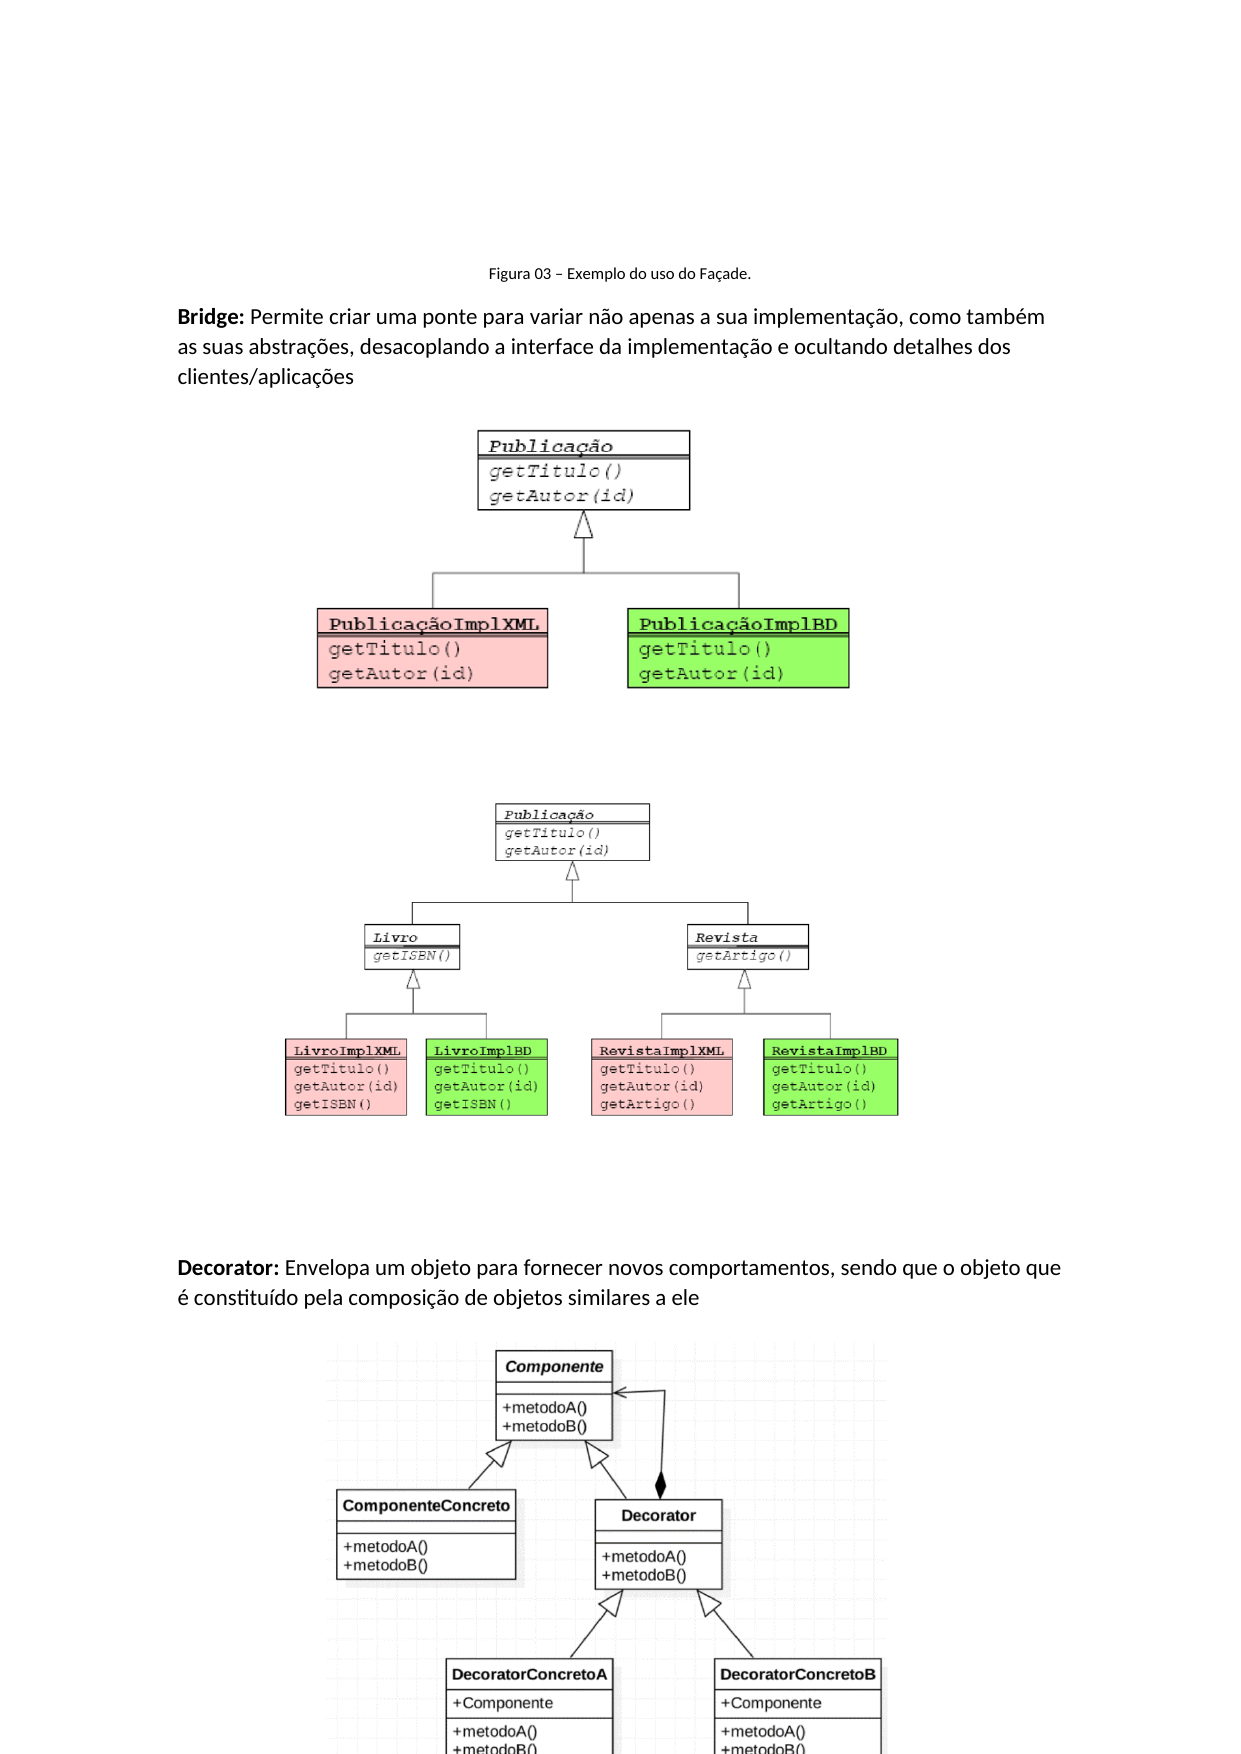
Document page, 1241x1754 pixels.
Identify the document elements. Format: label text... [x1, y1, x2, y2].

text Decorator: Envelopa um objeto para fornecer novos comportamentos, sendo que o objeto que é constituído pela composição de objetos similares a ele [177, 1253, 1063, 1311]
text Bridge: Permite criar uma ponte para variar não apenas a sua implementação, como também as suas abstrações, desacoplando a interface da implementação e ocultando detalhes dos clientes/aplicações [177, 302, 1063, 390]
picture [325, 1341, 888, 1754]
picture [280, 772, 908, 1132]
text Figura 03 – Exemplo do uso do Façade. [177, 263, 1063, 283]
picture [280, 408, 918, 718]
